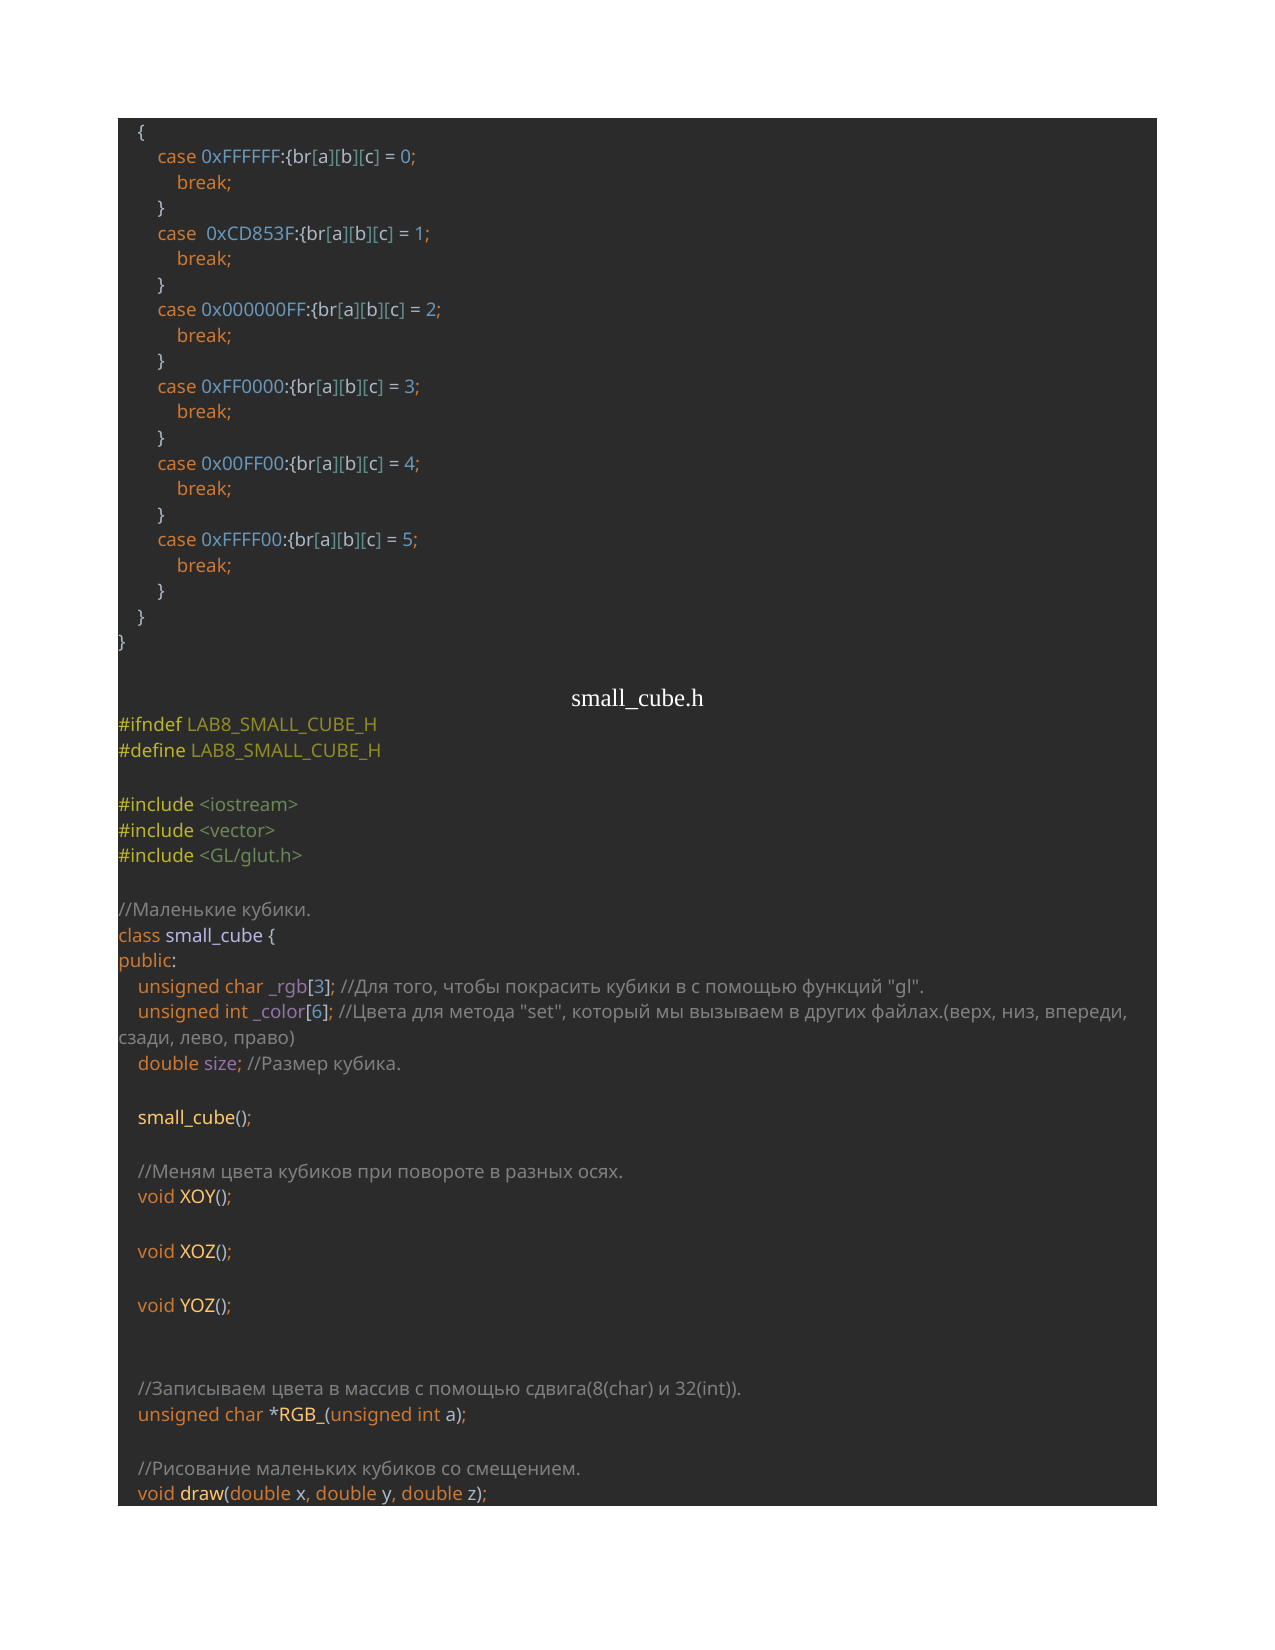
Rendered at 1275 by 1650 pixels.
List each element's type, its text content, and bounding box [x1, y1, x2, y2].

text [118, 118, 1157, 683]
text small_cube.h [118, 683, 1157, 712]
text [118, 712, 1157, 1506]
